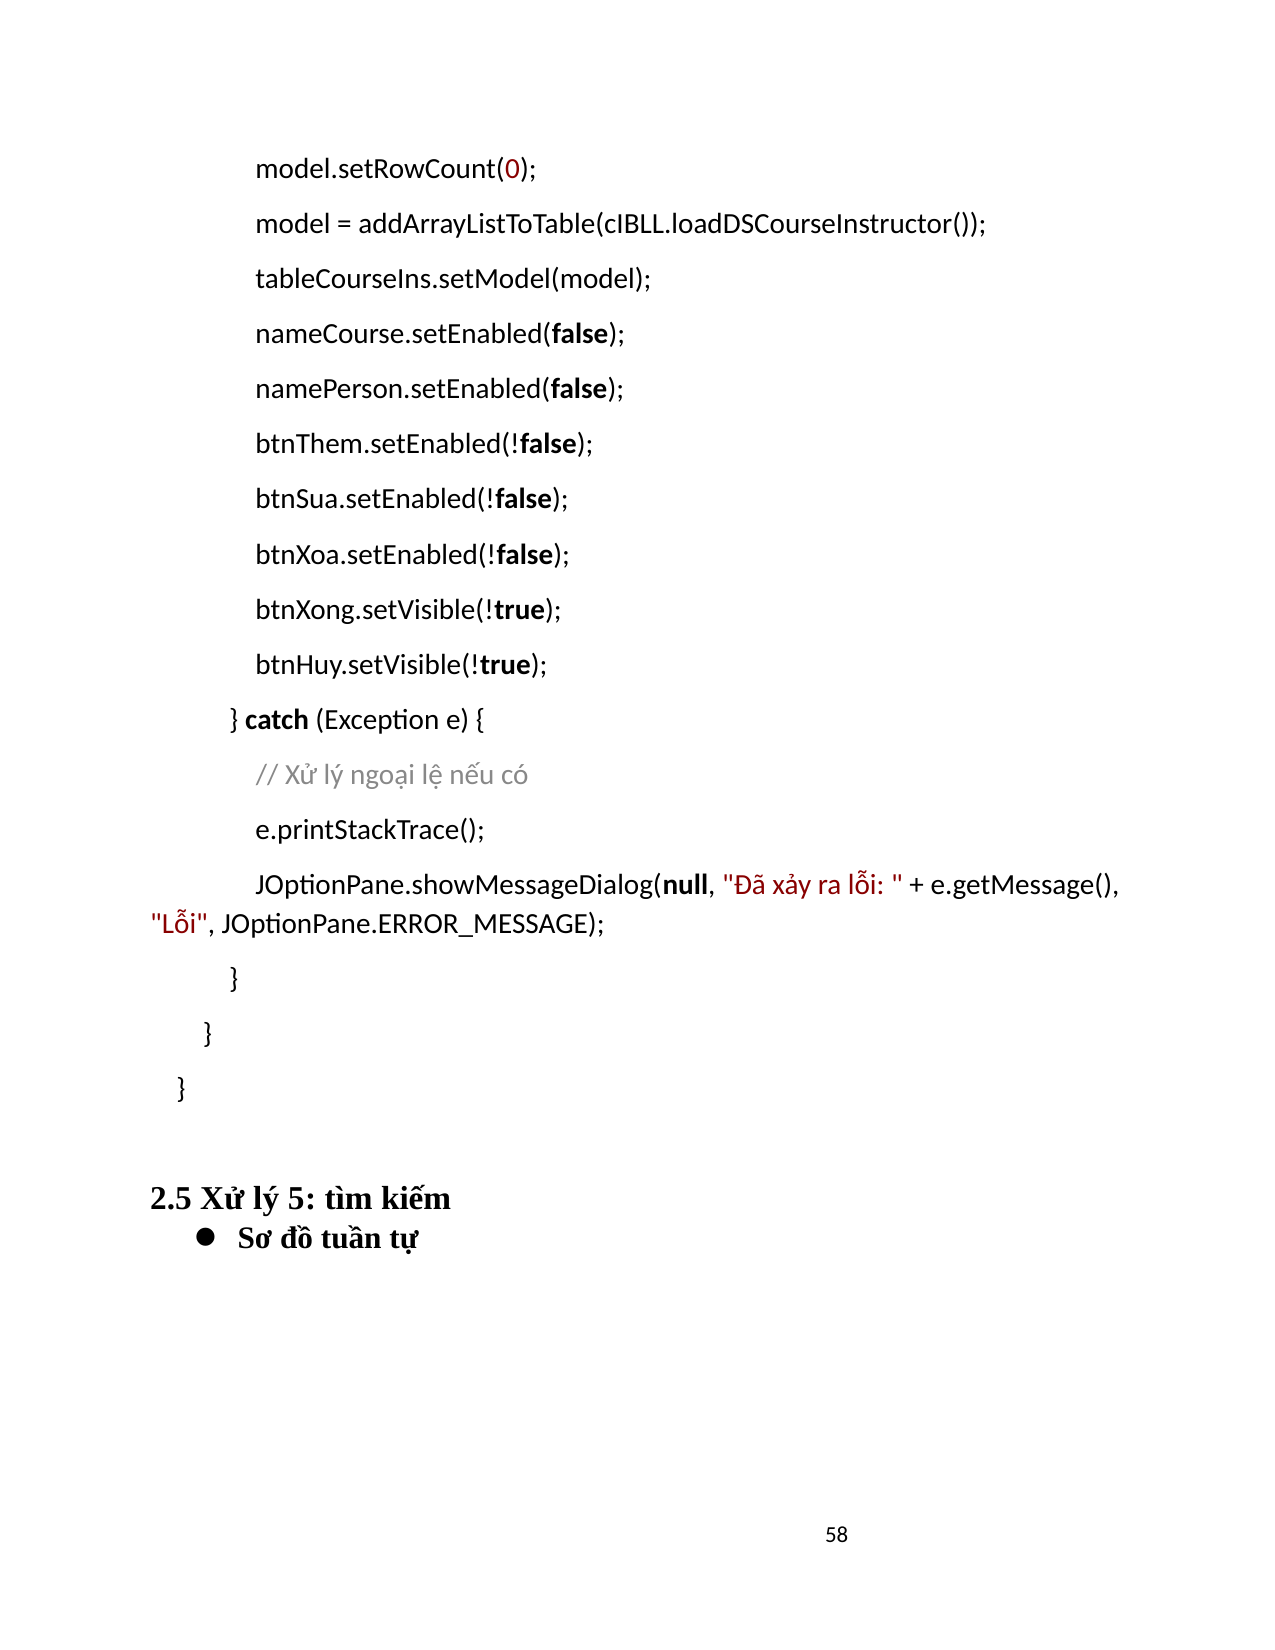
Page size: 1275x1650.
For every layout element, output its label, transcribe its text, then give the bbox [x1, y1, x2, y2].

text } [150, 1015, 1125, 1051]
text btnXoa.setEnabled(!false); [150, 536, 1125, 571]
text namePerson.setEnabled(false); [150, 370, 1125, 406]
text nameCourse.setEnabled(false); [150, 315, 1125, 351]
text btnXong.setVisible(!true); [150, 591, 1125, 626]
text btnSua.setEnabled(!false); [150, 481, 1125, 516]
text model = addArrayListToTable(cIBLL.loadDSCourseInstructor()); [150, 205, 1125, 241]
text btnThem.setEnabled(!false); [150, 426, 1125, 461]
subtitle 2.5 Xử lý 5: tìm kiếm [150, 1178, 200, 1216]
text JOptionPane.showMessageDialog(null, "Đã xảy ra lỗi: " + e.getMessage(), "Lỗi", JOptionPane.ERROR_MESSAGE); [150, 866, 1125, 940]
text } [150, 1070, 1125, 1106]
text } [150, 960, 1125, 996]
subtitle 2.5 Xử lý 5: tìm kiếm [306, 1178, 1125, 1216]
text // Xử lý ngoại lệ nếu có [150, 756, 1125, 792]
text btnHuy.setVisible(!true); [150, 646, 1125, 682]
text model.setRowCount(0); [150, 150, 1125, 186]
text e.printStackTrace(); [150, 811, 1125, 847]
text } catch (Exception e) { [150, 701, 1125, 737]
text tableCourseIns.setModel(model); [150, 260, 1125, 296]
list Sơ đồ tuần tự [194, 1219, 1125, 1255]
